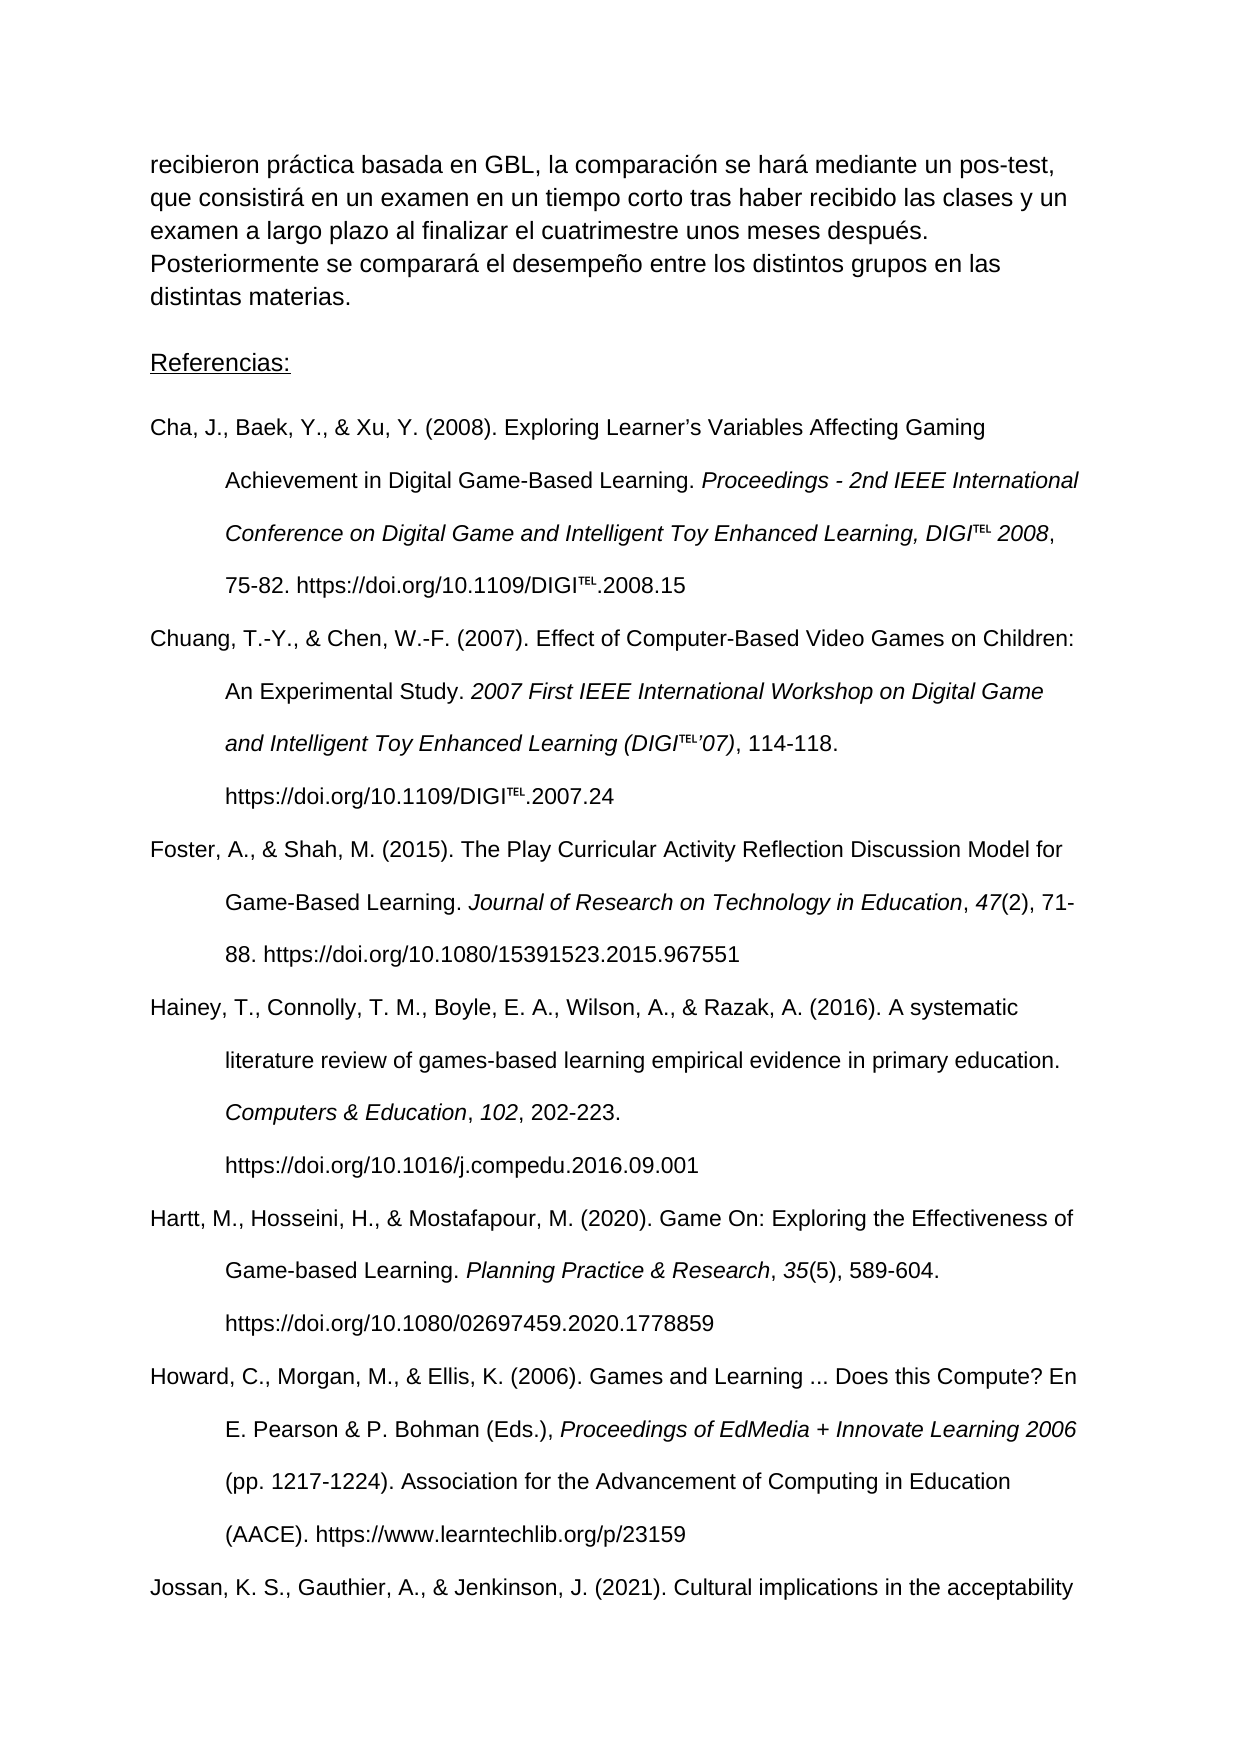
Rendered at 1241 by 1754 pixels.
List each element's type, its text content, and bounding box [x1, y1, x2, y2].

text Referencias: [150, 348, 1090, 377]
text Foster, A., & Shah, M. (2015). The Play Curricular Activity Reflection Discussion Model for Game-Based Learning. Journal of Research on Technology in Education, 47(2), 71-88. https://doi.org/10.1080/15391523.2015.967551 [150, 836, 1090, 968]
text Hartt, M., Hosseini, H., & Mostafapour, M. (2020). Game On: Exploring the Effectiveness of Game-based Learning. Planning Practice & Research, 35(5), 589-604. https://doi.org/10.1080/02697459.2020.1778859 [150, 1205, 1090, 1337]
text Howard, C., Morgan, M., & Ellis, K. (2006). Games and Learning ... Does this Compute? En E. Pearson & P. Bohman (Eds.), Proceedings of EdMedia + Innovate Learning 2006 (pp. 1217-1224). Association for the Advancement of Computing in Education (AACE). https://www.learntechlib.org/p/23159 [150, 1363, 1090, 1547]
text Hainey, T., Connolly, T. M., Boyle, E. A., Wilson, A., & Razak, A. (2016). A systematic literature review of games-based learning empirical evidence in primary education. Computers & Education, 102, 202-223. https://doi.org/10.1016/j.compedu.2016.09.001 [150, 994, 1090, 1178]
text Cha, J., Baek, Y., & Xu, Y. (2008). Exploring Learner’s Variables Affecting Gaming Achievement in Digital Game-Based Learning. Proceedings - 2nd IEEE International Conference on Digital Game and Intelligent Toy Enhanced Learning, DIGI℡ 2008, 75-82. https://doi.org/10.1109/DIGI℡.2008.15 [150, 414, 1090, 599]
text Chuang, T.-Y., & Chen, W.-F. (2007). Effect of Computer-Based Video Games on Children: An Experimental Study. 2007 First IEEE International Workshop on Digital Game and Intelligent Toy Enhanced Learning (DIGI℡’07), 114-118. https://doi.org/10.1109/DIGI℡.2007.24 [150, 625, 1090, 809]
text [150, 1574, 1090, 1600]
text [150, 150, 1090, 311]
